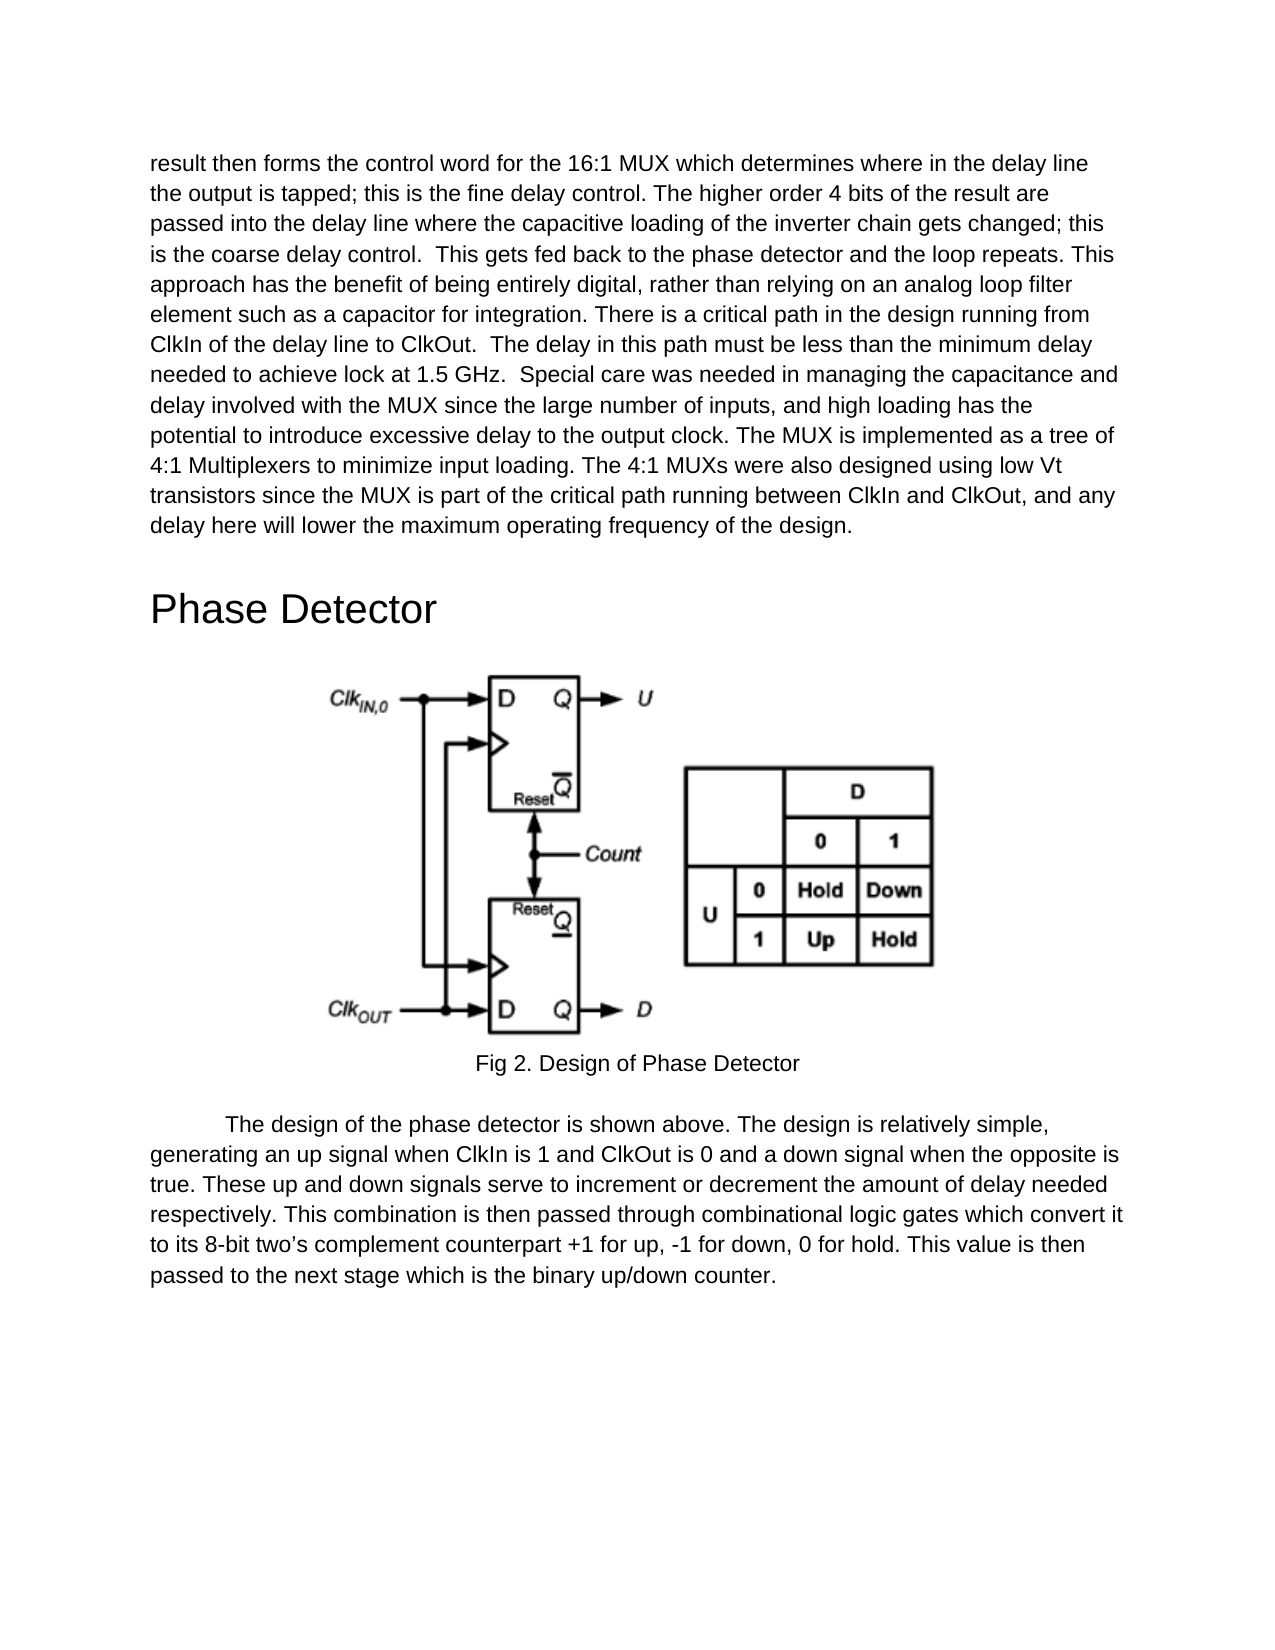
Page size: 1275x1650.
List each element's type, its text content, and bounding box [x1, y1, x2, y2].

text Fig 2. Design of Phase Detector [150, 1050, 1125, 1077]
picture [291, 644, 984, 1047]
subtitle Phase Detector [150, 584, 1125, 632]
text The design of the phase detector is shown above. The design is relatively simple, generating an up signal when ClkIn is 1 and ClkOut is 0 and a down signal when the opposite is true. These up and down signals serve to increment or decrement the amount of delay needed respectively. This combination is then passed through combinational logic gates which convert it to its 8-bit two’s complement counterpart +1 for up, -1 for down, 0 for hold. This value is then passed to the next stage which is the binary up/down counter. [150, 1111, 1125, 1288]
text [150, 150, 1125, 539]
